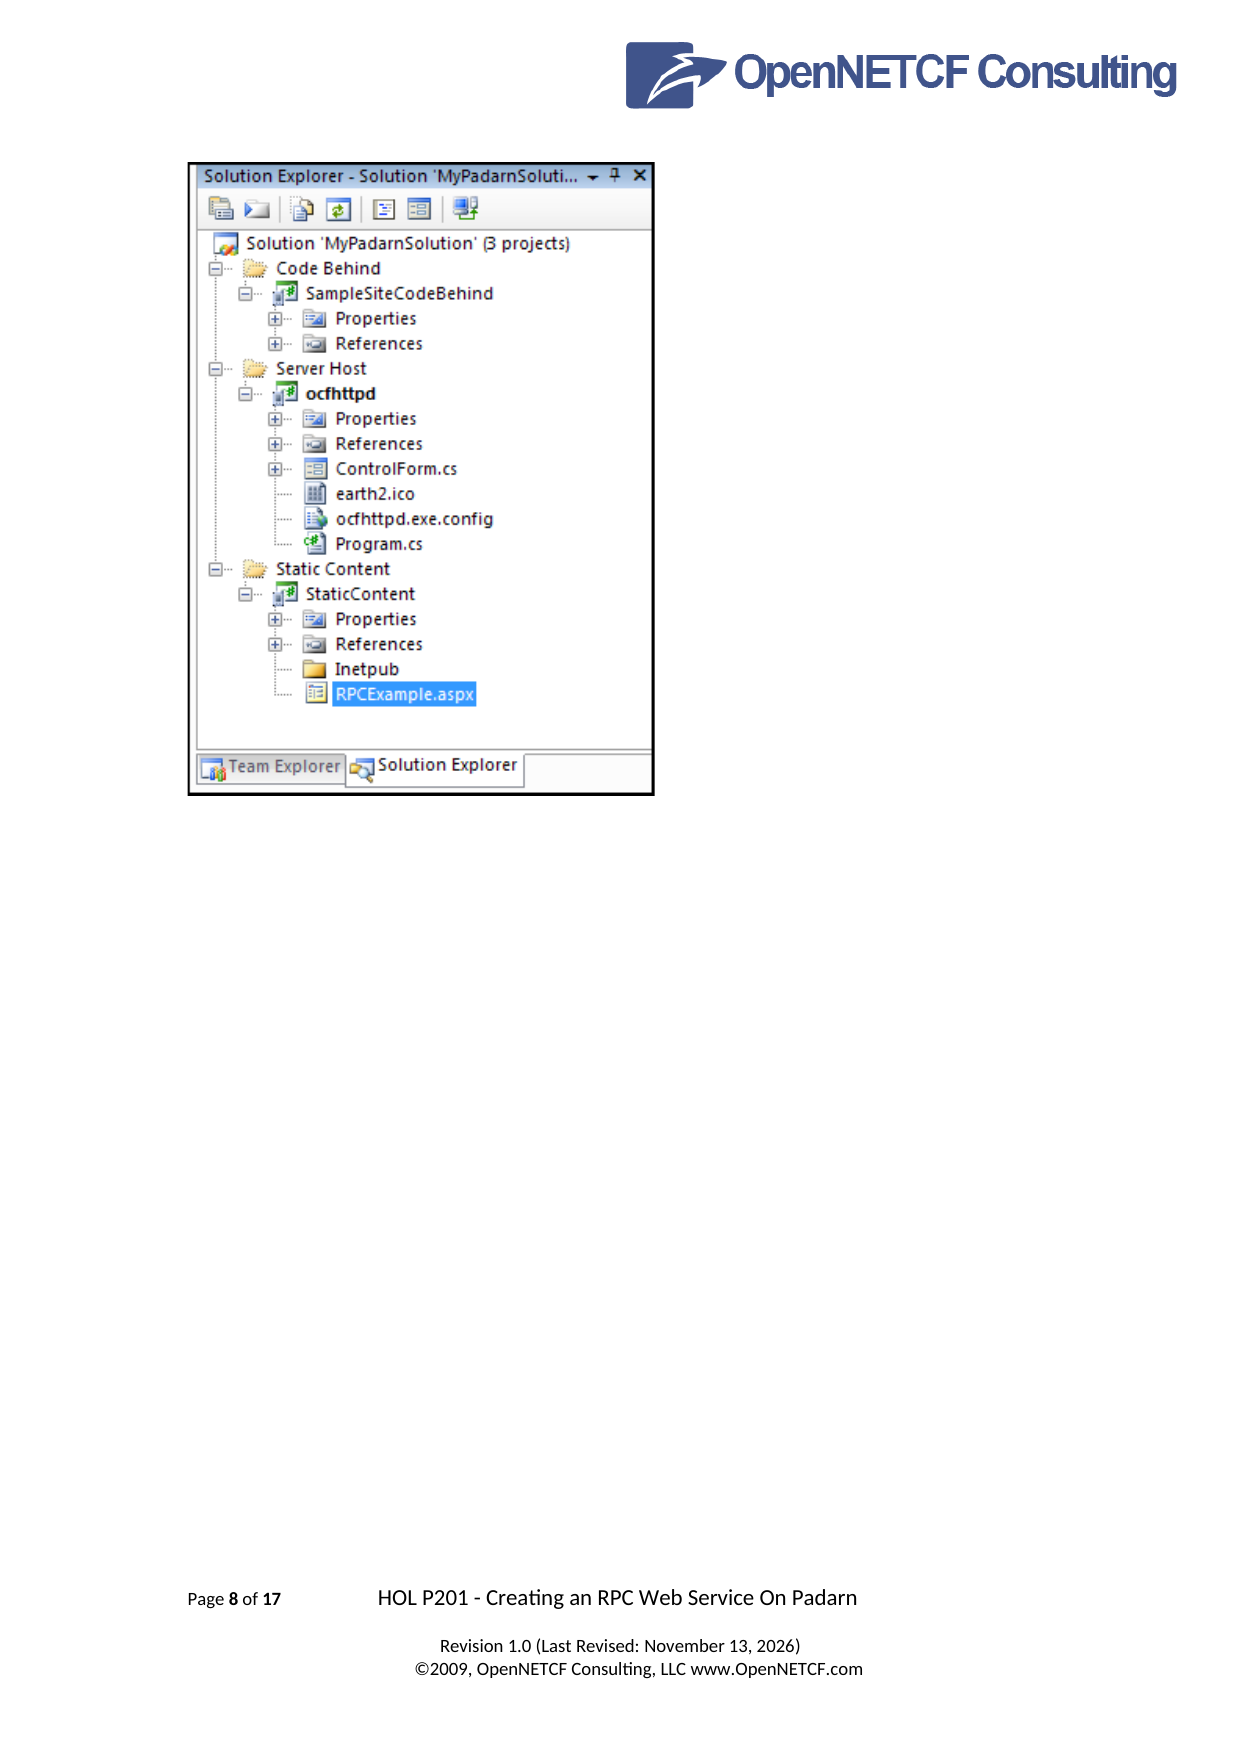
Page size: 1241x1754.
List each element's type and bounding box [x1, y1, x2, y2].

picture [612, 28, 1214, 122]
picture [187, 162, 655, 796]
